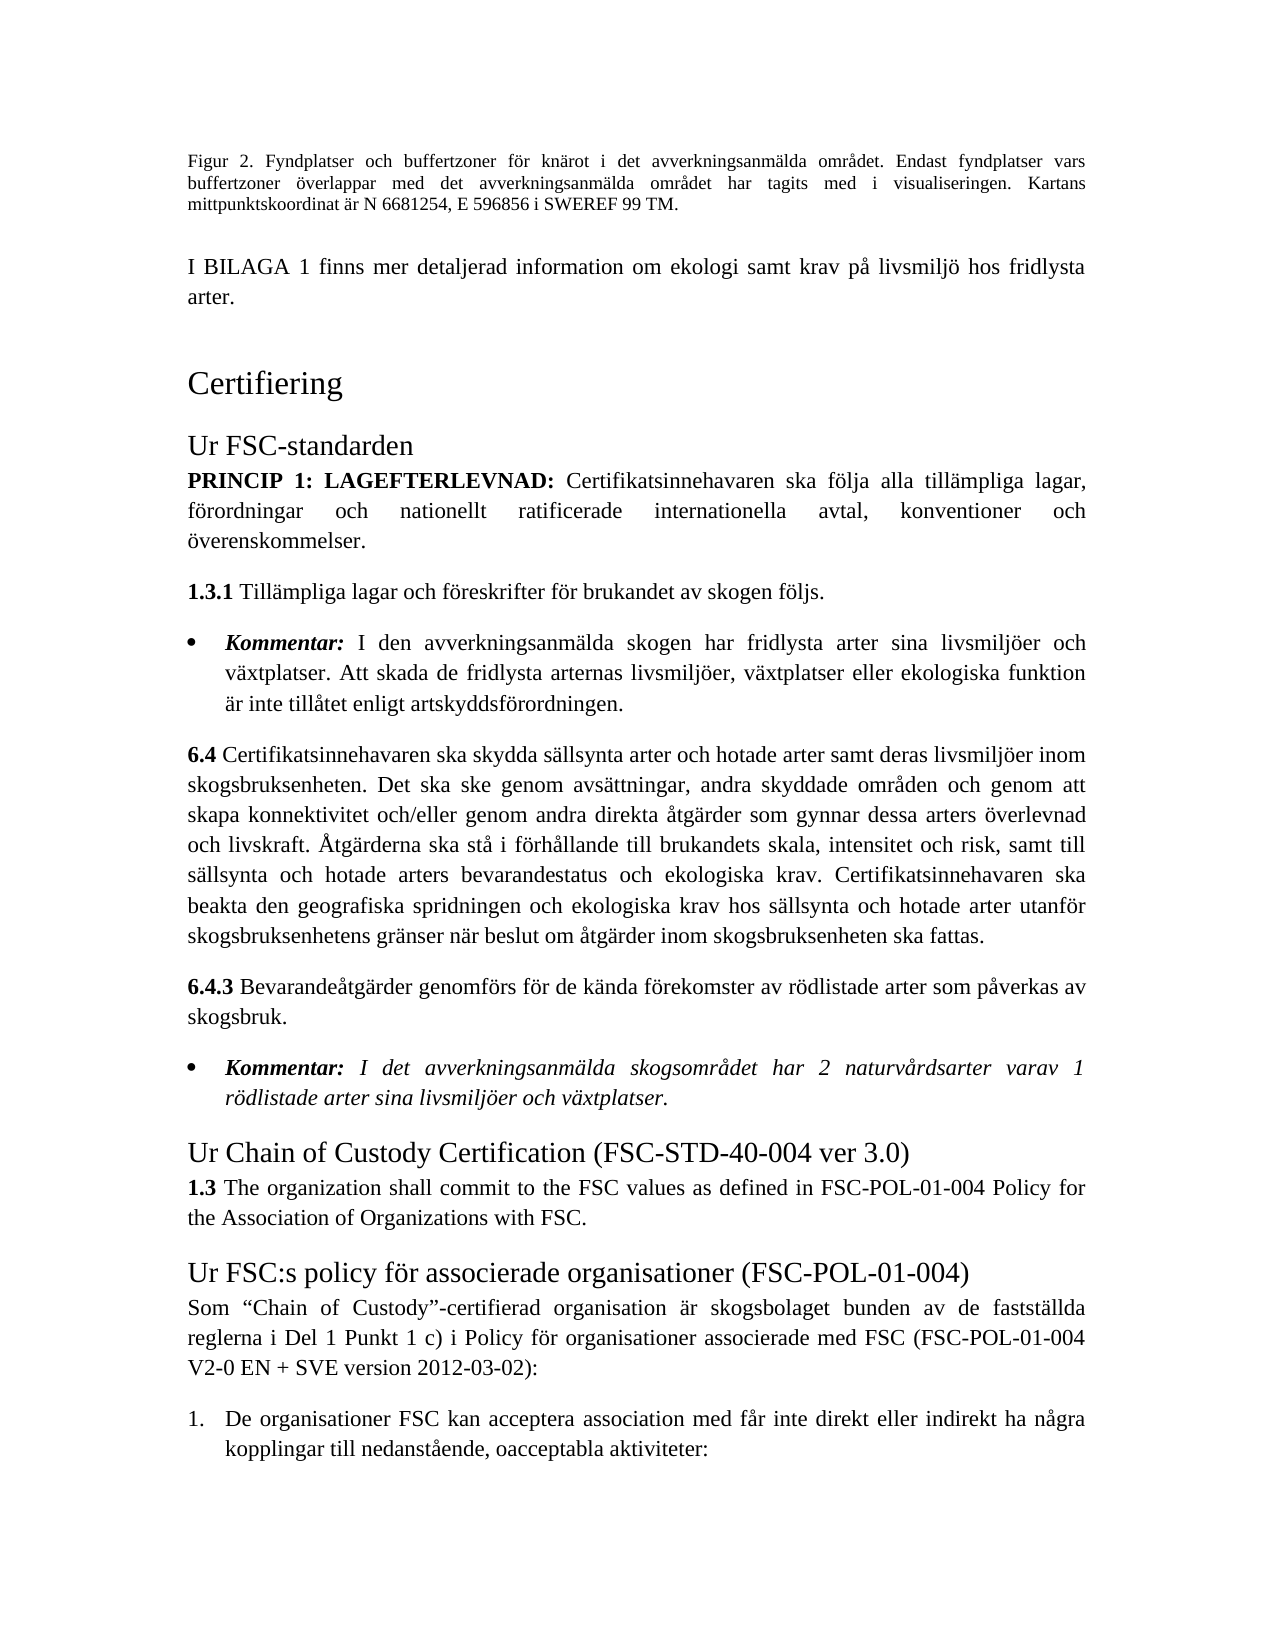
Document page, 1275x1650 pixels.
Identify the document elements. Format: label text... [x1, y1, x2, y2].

text I BILAGA 1 finns mer detaljerad information om ekologi samt krav på livsmiljö hos fridlysta arter. [187, 253, 1087, 309]
list De organisationer FSC kan acceptera association med får inte direkt eller indirekt ha några kopplingar till nedanstående, oacceptabla aktiviteter: [187, 1405, 1087, 1462]
subtitle Ur FSC:s policy för associerade organisationer (FSC-POL-01-004) [187, 1255, 1087, 1289]
text 6.4 Certifikatsinnehavaren ska skydda sällsynta arter och hotade arter samt deras livsmiljöer inom skogsbruksenheten. Det ska ske genom avsättningar, andra skyddade områden och genom att skapa konnektivitet och/eller genom andra direkta åtgärder som gynnar dessa arters överlevnad och livskraft. Åtgärderna ska stå i förhållande till brukandets skala, intensitet och risk, samt till sällsynta och hotade arters bevarandestatus och ekologiska krav. Certifikatsinnehavaren ska beakta den geografiska spridningen och ekologiska krav hos sällsynta och hotade arter utanför skogsbruksenhetens gränser när beslut om åtgärder inom skogsbruksenheten ska fattas. [187, 741, 1087, 948]
text 1.3 The organization shall commit to the FSC values as defined in FSC-POL-01-004 Policy for the Association of Organizations with FSC. [187, 1174, 1087, 1231]
text Figur 2. Fyndplatser och buffertzoner för knärot i det avverkningsanmälda området. Endast fyndplatser vars buffertzoner överlappar med det avverkningsanmälda området har tagits med i visualiseringen. Kartans mittpunktskoordinat är N 6681254, E 596856 i SWEREF 99 TM. [187, 150, 1087, 215]
text PRINCIP 1: LAGEFTERLEVNAD: Certifikatsinnehavaren ska följa alla tillämpliga lagar, förordningar och nationellt ratificerade internationella avtal, konventioner och överenskommelser. [187, 467, 1087, 553]
subtitle Ur FSC-standarden [187, 428, 1087, 462]
subtitle Certifiering [187, 363, 1087, 402]
list Kommentar: I den avverkningsanmälda skogen har fridlysta arter sina livsmiljöer och växtplatser. Att skada de fridlysta arternas livsmiljöer, växtplatser eller ekologiska funktion är inte tillåtet enligt artskyddsförordningen. [187, 629, 1087, 716]
text 1.3.1 Tillämpliga lagar och föreskrifter för brukandet av skogen följs. [187, 578, 1087, 604]
subtitle Ur Chain of Custody Certification (FSC-STD-40-004 ver 3.0) [187, 1136, 1087, 1169]
text 6.4.3 Bevarandeåtgärder genomförs för de kända förekomster av rödlistade arter som påverkas av skogsbruk. [187, 973, 1087, 1029]
text Som “Chain of Custody”-certifierad organisation är skogsbolaget bunden av de fastställda reglerna i Del 1 Punkt 1 c) i Policy för organisationer associerade med FSC (FSC-POL-01-004 V2-0 EN + SVE version 2012-03-02): [187, 1294, 1087, 1381]
list Kommentar: I det avverkningsanmälda skogsområdet har 2 naturvårdsarter varav 1 rödlistade arter sina livsmiljöer och växtplatser. [187, 1054, 1087, 1111]
